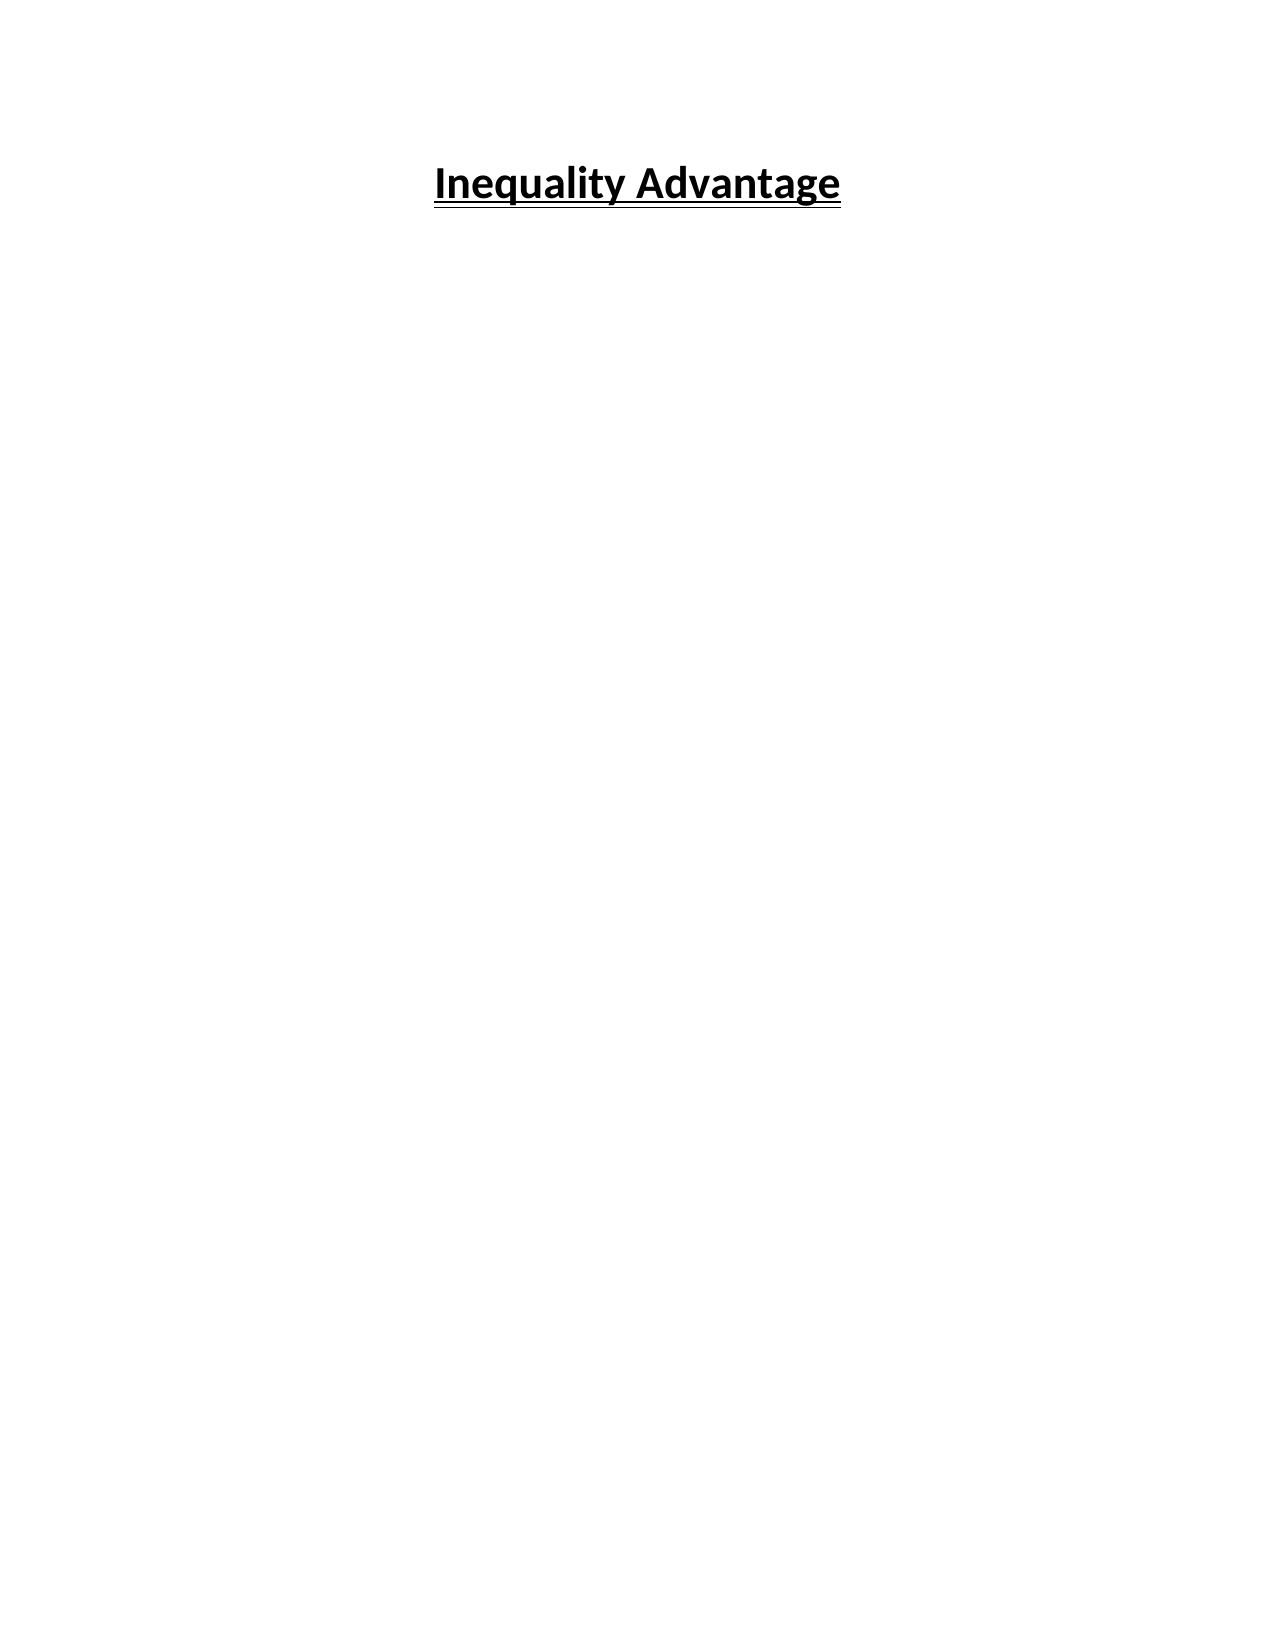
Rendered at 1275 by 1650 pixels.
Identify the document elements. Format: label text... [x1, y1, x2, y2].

subtitle Inequality Advantage [187, 154, 1087, 210]
